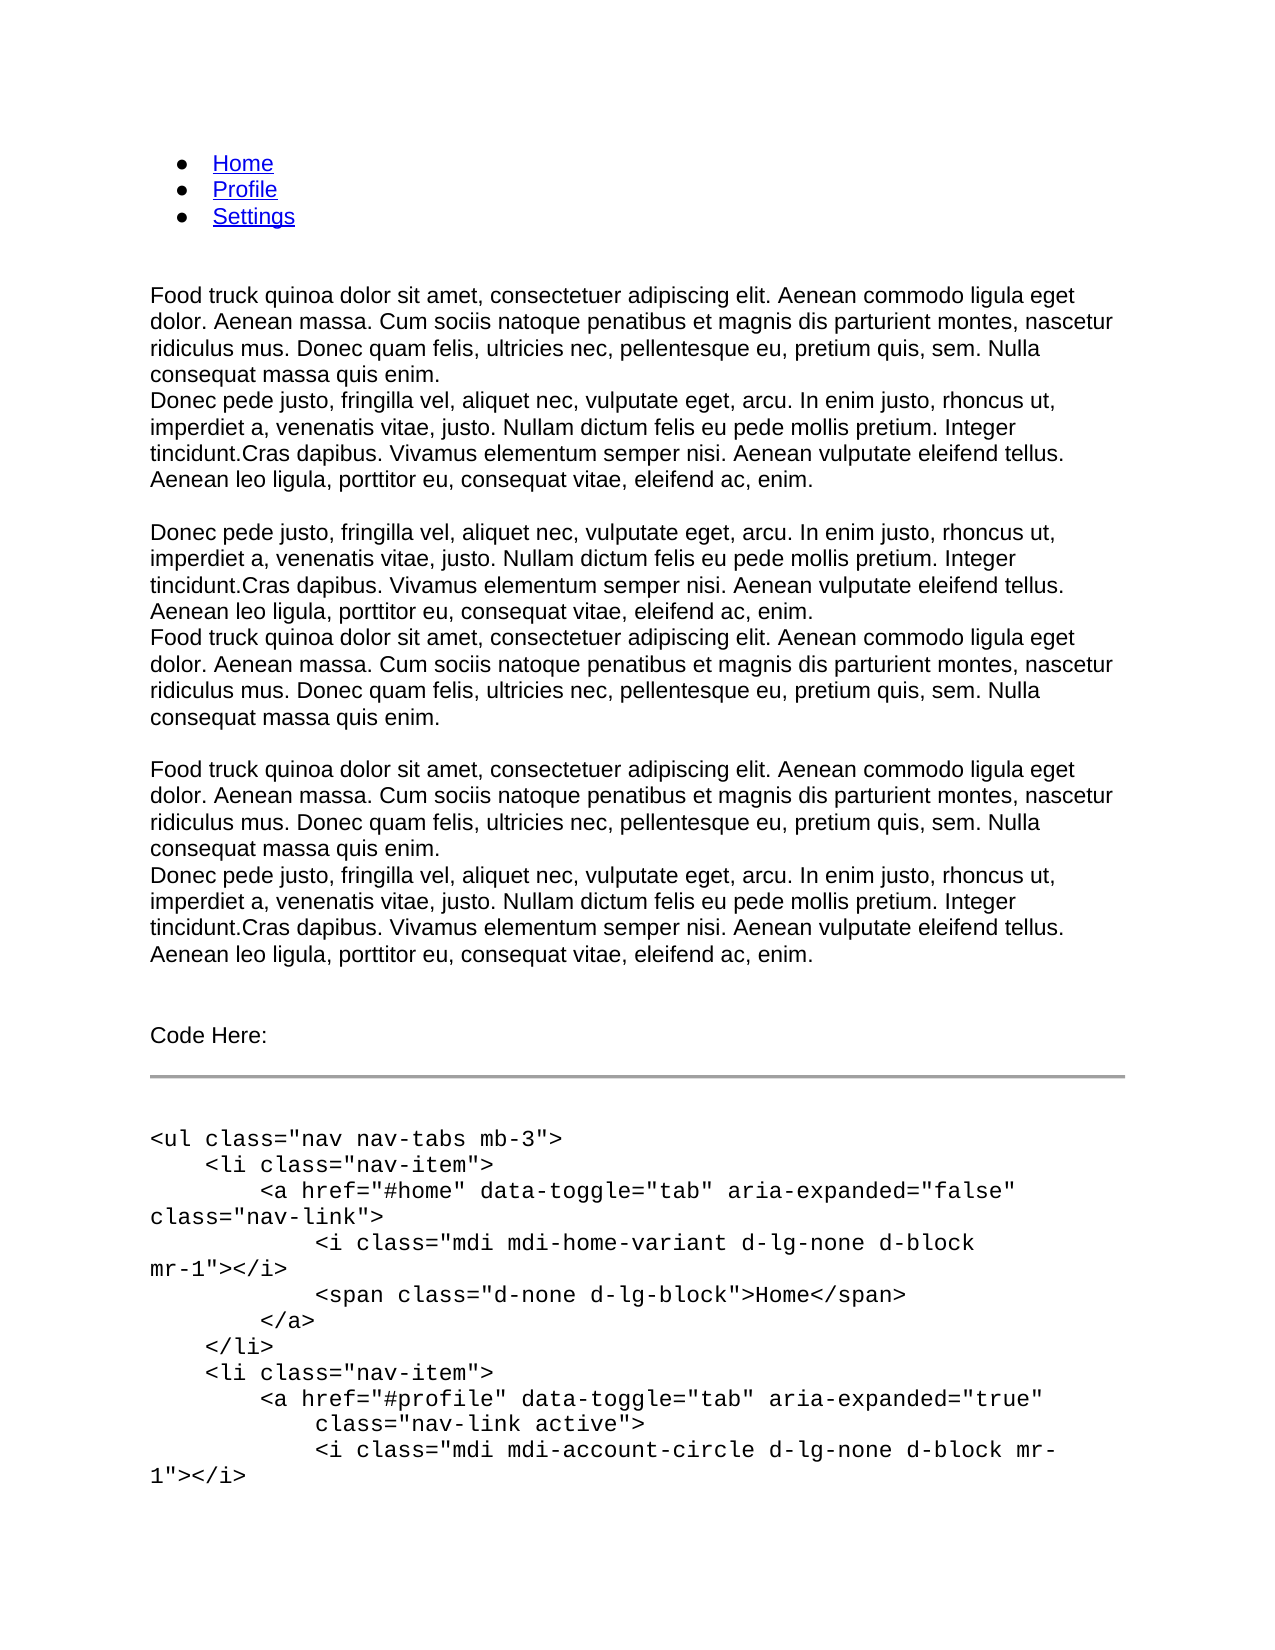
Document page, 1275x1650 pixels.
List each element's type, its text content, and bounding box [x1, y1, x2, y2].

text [150, 1079, 1125, 1491]
list Home [175, 150, 1125, 176]
text Donec pede justo, fringilla vel, aliquet nec, vulputate eget, arcu. In enim justo, rhoncus ut, imperdiet a, venenatis vitae, justo. Nullam dictum felis eu pede mollis pretium. Integer tincidunt.Cras dapibus. Vivamus elementum semper nisi. Aenean vulputate eleifend tellus. Aenean leo ligula, porttitor eu, consequat vitae, eleifend ac, enim. [150, 519, 1125, 624]
text Code Here: [150, 1022, 1125, 1049]
list Settings [175, 203, 1125, 229]
text Food truck quinoa dolor sit amet, consectetuer adipiscing elit. Aenean commodo ligula eget dolor. Aenean massa. Cum sociis natoque penatibus et magnis dis parturient montes, nascetur ridiculus mus. Donec quam felis, ultricies nec, pellentesque eu, pretium quis, sem. Nulla consequat massa quis enim. [150, 282, 1125, 387]
text Donec pede justo, fringilla vel, aliquet nec, vulputate eget, arcu. In enim justo, rhoncus ut, imperdiet a, venenatis vitae, justo. Nullam dictum felis eu pede mollis pretium. Integer tincidunt.Cras dapibus. Vivamus elementum semper nisi. Aenean vulputate eleifend tellus. Aenean leo ligula, porttitor eu, consequat vitae, eleifend ac, enim. [150, 862, 1125, 967]
list Profile [175, 176, 1125, 203]
text Food truck quinoa dolor sit amet, consectetuer adipiscing elit. Aenean commodo ligula eget dolor. Aenean massa. Cum sociis natoque penatibus et magnis dis parturient montes, nascetur ridiculus mus. Donec quam felis, ultricies nec, pellentesque eu, pretium quis, sem. Nulla consequat massa quis enim. [150, 756, 1125, 862]
text Food truck quinoa dolor sit amet, consectetuer adipiscing elit. Aenean commodo ligula eget dolor. Aenean massa. Cum sociis natoque penatibus et magnis dis parturient montes, nascetur ridiculus mus. Donec quam felis, ultricies nec, pellentesque eu, pretium quis, sem. Nulla consequat massa quis enim. [150, 624, 1125, 730]
text Donec pede justo, fringilla vel, aliquet nec, vulputate eget, arcu. In enim justo, rhoncus ut, imperdiet a, venenatis vitae, justo. Nullam dictum felis eu pede mollis pretium. Integer tincidunt.Cras dapibus. Vivamus elementum semper nisi. Aenean vulputate eleifend tellus. Aenean leo ligula, porttitor eu, consequat vitae, eleifend ac, enim. [150, 387, 1125, 493]
